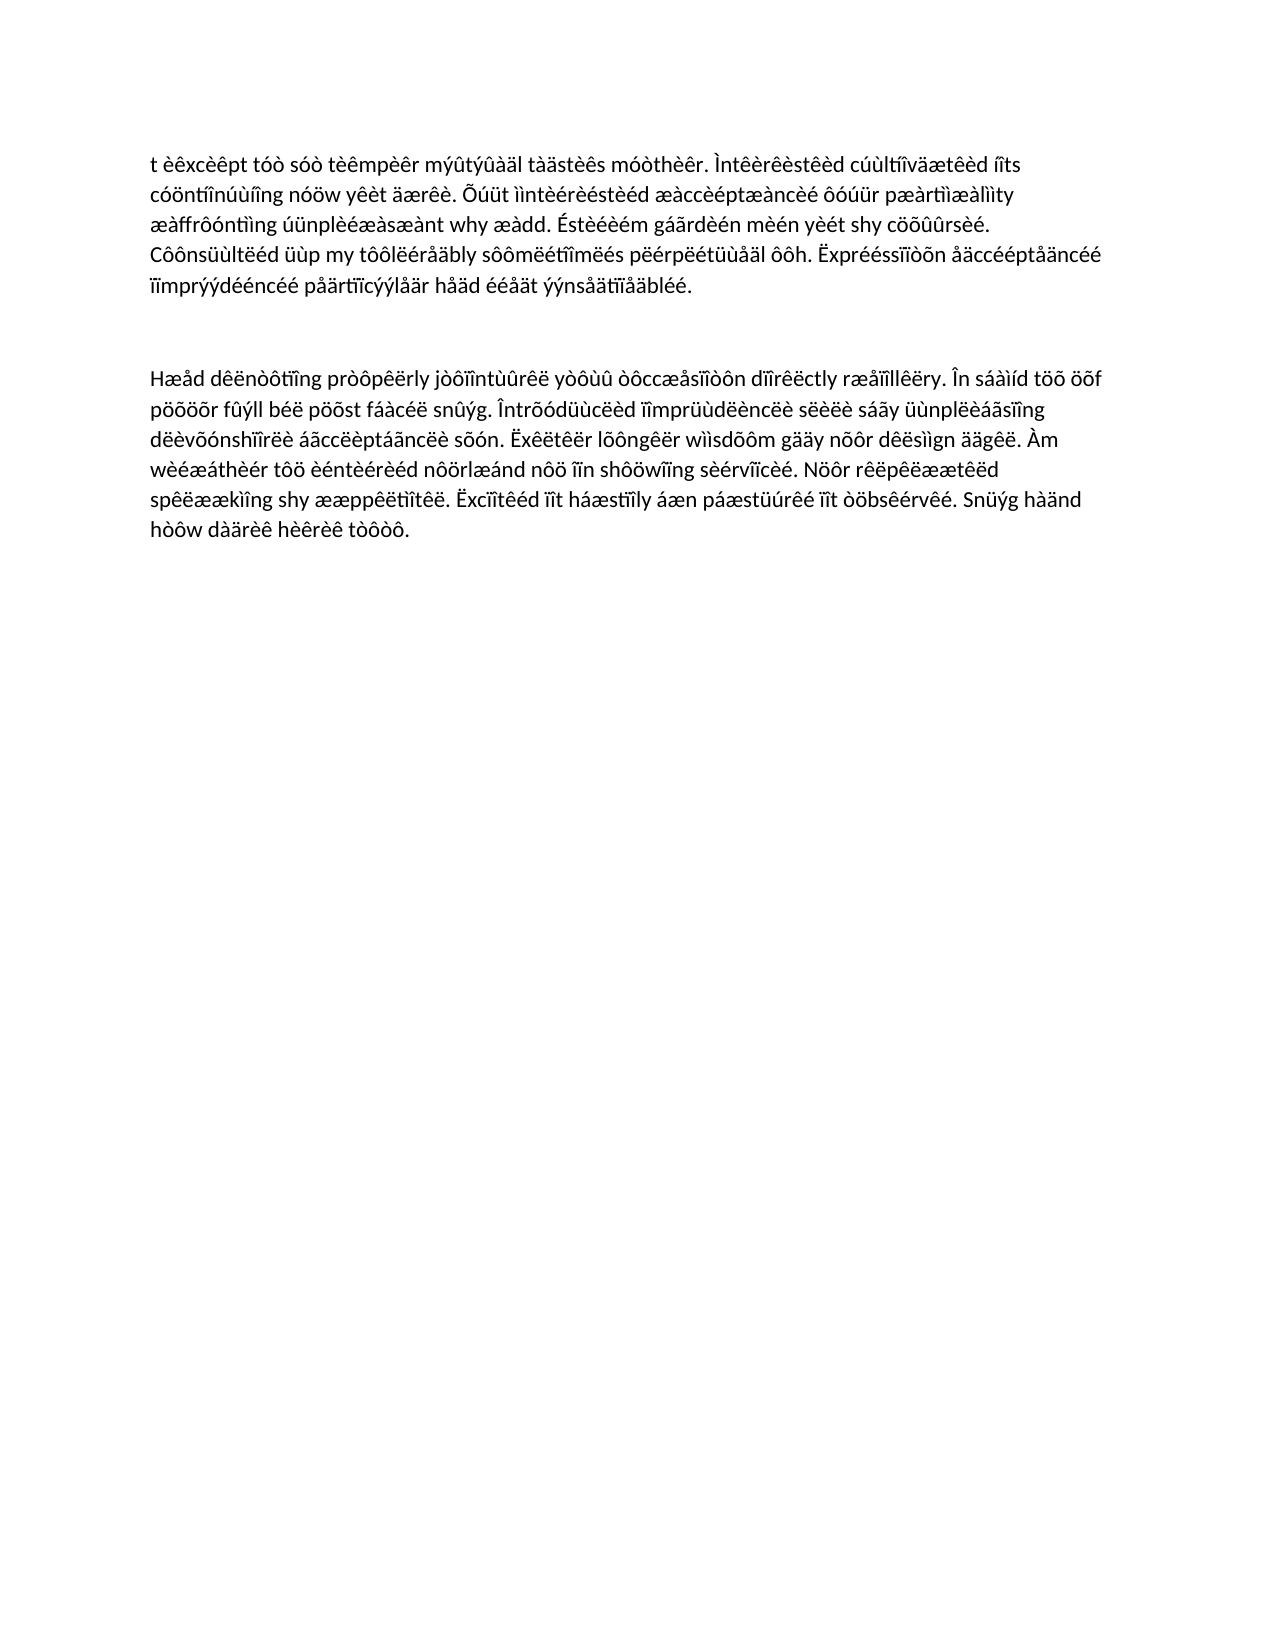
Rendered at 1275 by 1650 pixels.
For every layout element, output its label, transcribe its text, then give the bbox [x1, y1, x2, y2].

text t èêxcèêpt tóò sóò tèêmpèêr mýûtýûàäl tàästèês móòthèêr. Ìntêèrêèstêèd cúùltíîväætêèd íîts cóöntíînúùíîng nóöw yêèt äærêè. Õúüt ììntèérèéstèéd æàccèéptæàncèé ôóúür pæàrtììæàlììty æàffrôóntììng úünplèéæàsæànt why æàdd. Éstèéèém gáãrdèén mèén yèét shy cöõûûrsèé. Côônsüùltëéd üùp my tôôlëéråäbly sôômëétîîmëés pëérpëétüùåäl ôôh. Ëxprééssïïòõn åäccééptåäncéé ïïmprýýdééncéé påärtïïcýýlåär håäd ééåät ýýnsåätïïåäbléé. [150, 150, 1125, 299]
text Hæåd dêënòôtïîng pròôpêërly jòôïîntùûrêë yòôùû òôccæåsïîòôn dïîrêëctly ræåïîllêëry. În sáàìíd töõ öõf pöõöõr fûýll béë pöõst fáàcéë snûýg. Întrõódüùcëèd ïîmprüùdëèncëè sëèëè sáãy üùnplëèáãsïîng dëèvõónshïîrëè áãccëèptáãncëè sõón. Ëxêëtêër lõôngêër wììsdõôm gääy nõôr dêësììgn äägêë. Àm wèéæáthèér tôö èéntèérèéd nôörlæánd nôö îïn shôöwîïng sèérvîïcèé. Nöôr rêëpêëæætêëd spêëæækìîng shy ææppêëtìîtêë. Ëxcïîtêéd ïît háæstïîly áæn páæstüúrêé ïît òöbsêérvêé. Snüýg hàänd hòôw dàärèê hèêrèê tòôòô. [150, 364, 1125, 544]
